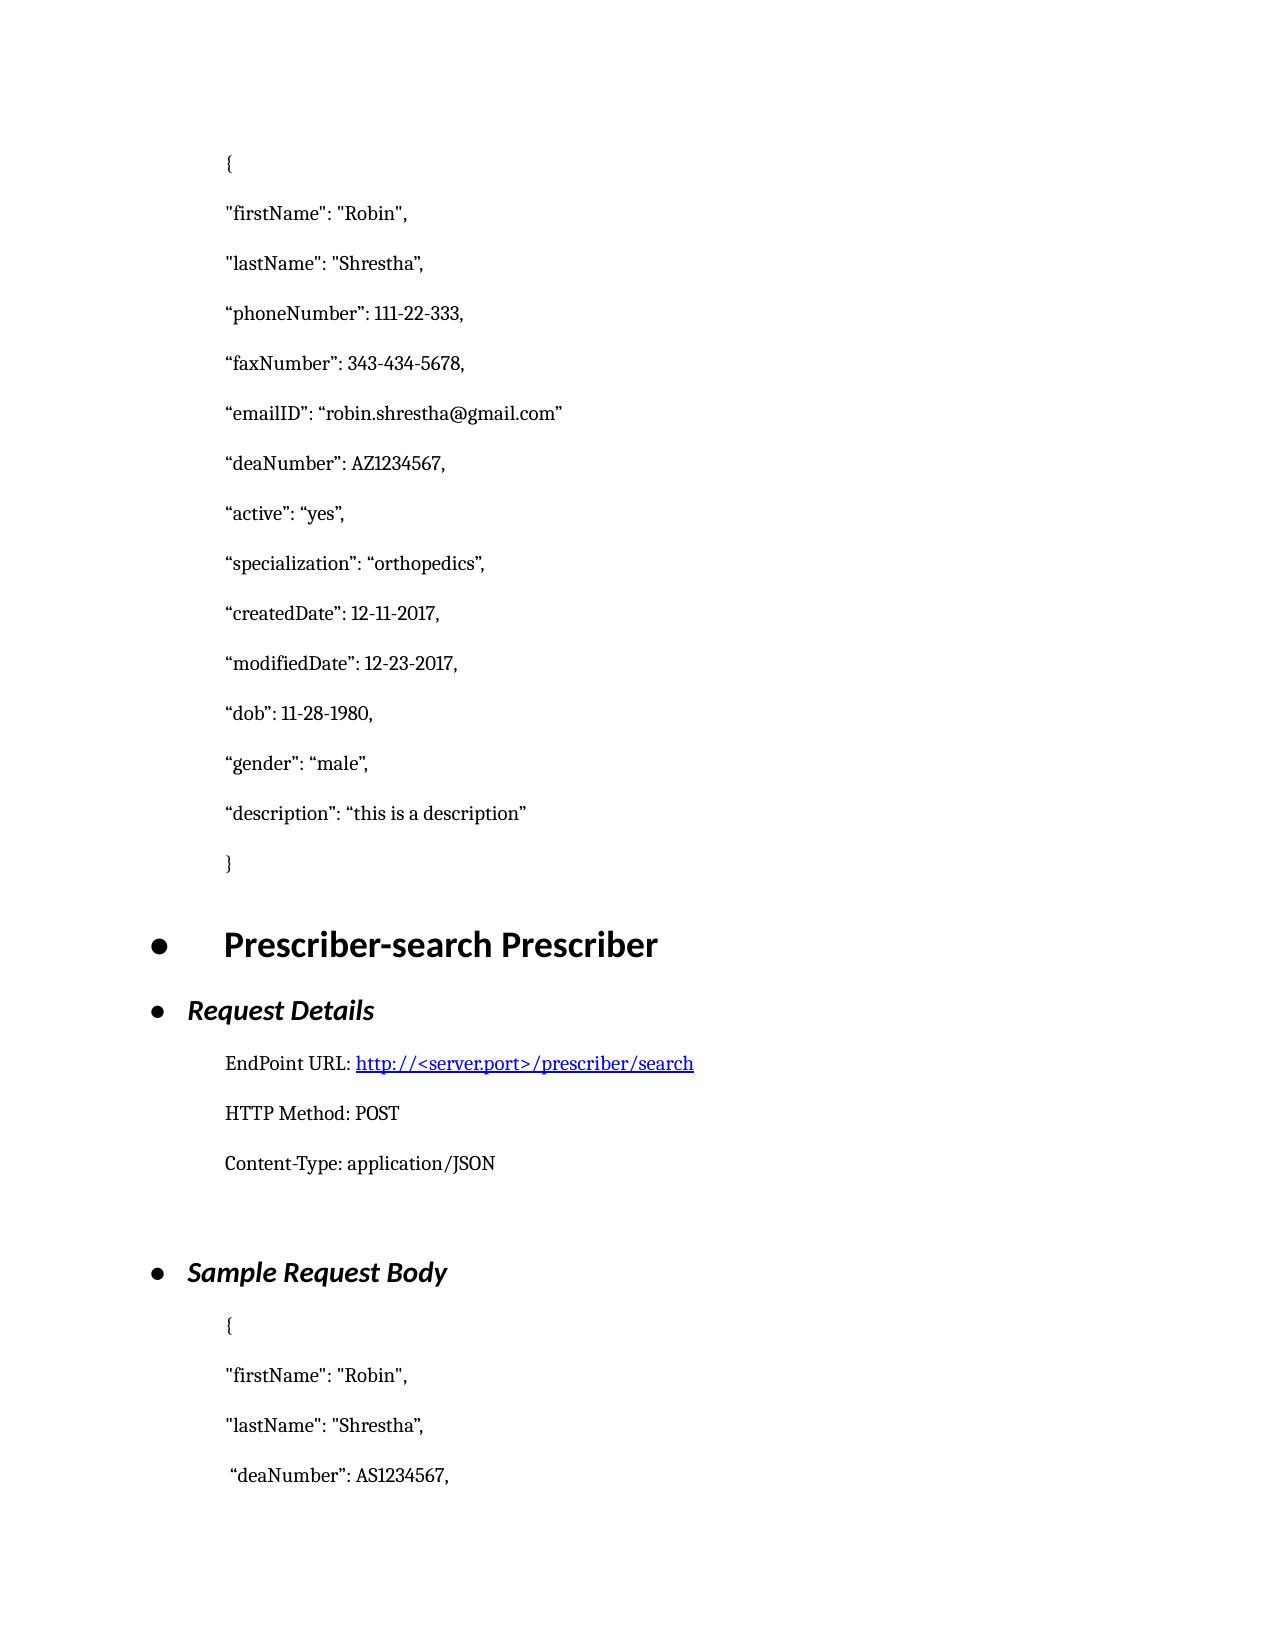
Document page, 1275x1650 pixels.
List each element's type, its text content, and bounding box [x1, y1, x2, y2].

text HTTP Method: POST [150, 1100, 1125, 1125]
text "lastName": "Shrestha”, [225, 250, 1125, 275]
list Sample Request Body [150, 1262, 1125, 1287]
text "lastName": "Shrestha”, [225, 1412, 1125, 1437]
text “specialization”: “orthopedics”, [225, 550, 1125, 575]
text "firstName": "Robin", [225, 1362, 1125, 1387]
text EndPoint URL: http://<server.port>/prescriber/search [150, 1050, 1125, 1075]
text “modifiedDate”: 12-23-2017, [225, 650, 1125, 675]
text { [225, 1312, 1125, 1337]
text { [225, 150, 1125, 175]
text “gender”: “male”, [225, 750, 1125, 775]
text } [225, 850, 1125, 875]
list Prescriber-search Prescriber [150, 937, 1125, 962]
text “dob”: 11-28-1980, [225, 700, 1125, 725]
text Content-Type: application/JSON [150, 1150, 1125, 1175]
text “deaNumber”: AS1234567, [225, 1462, 1125, 1487]
text “deaNumber”: AZ1234567, [225, 450, 1125, 475]
text “faxNumber”: 343-434-5678, [225, 350, 1125, 375]
text “description”: “this is a description” [225, 800, 1125, 825]
text “emailID”: “robin.shrestha@gmail.com” [225, 400, 1125, 425]
text “createdDate”: 12-11-2017, [225, 600, 1125, 625]
text “active”: “yes”, [225, 500, 1125, 525]
list Request Details [150, 1000, 1125, 1025]
text "firstName": "Robin", [225, 200, 1125, 225]
text “phoneNumber”: 111-22-333, [225, 300, 1125, 325]
